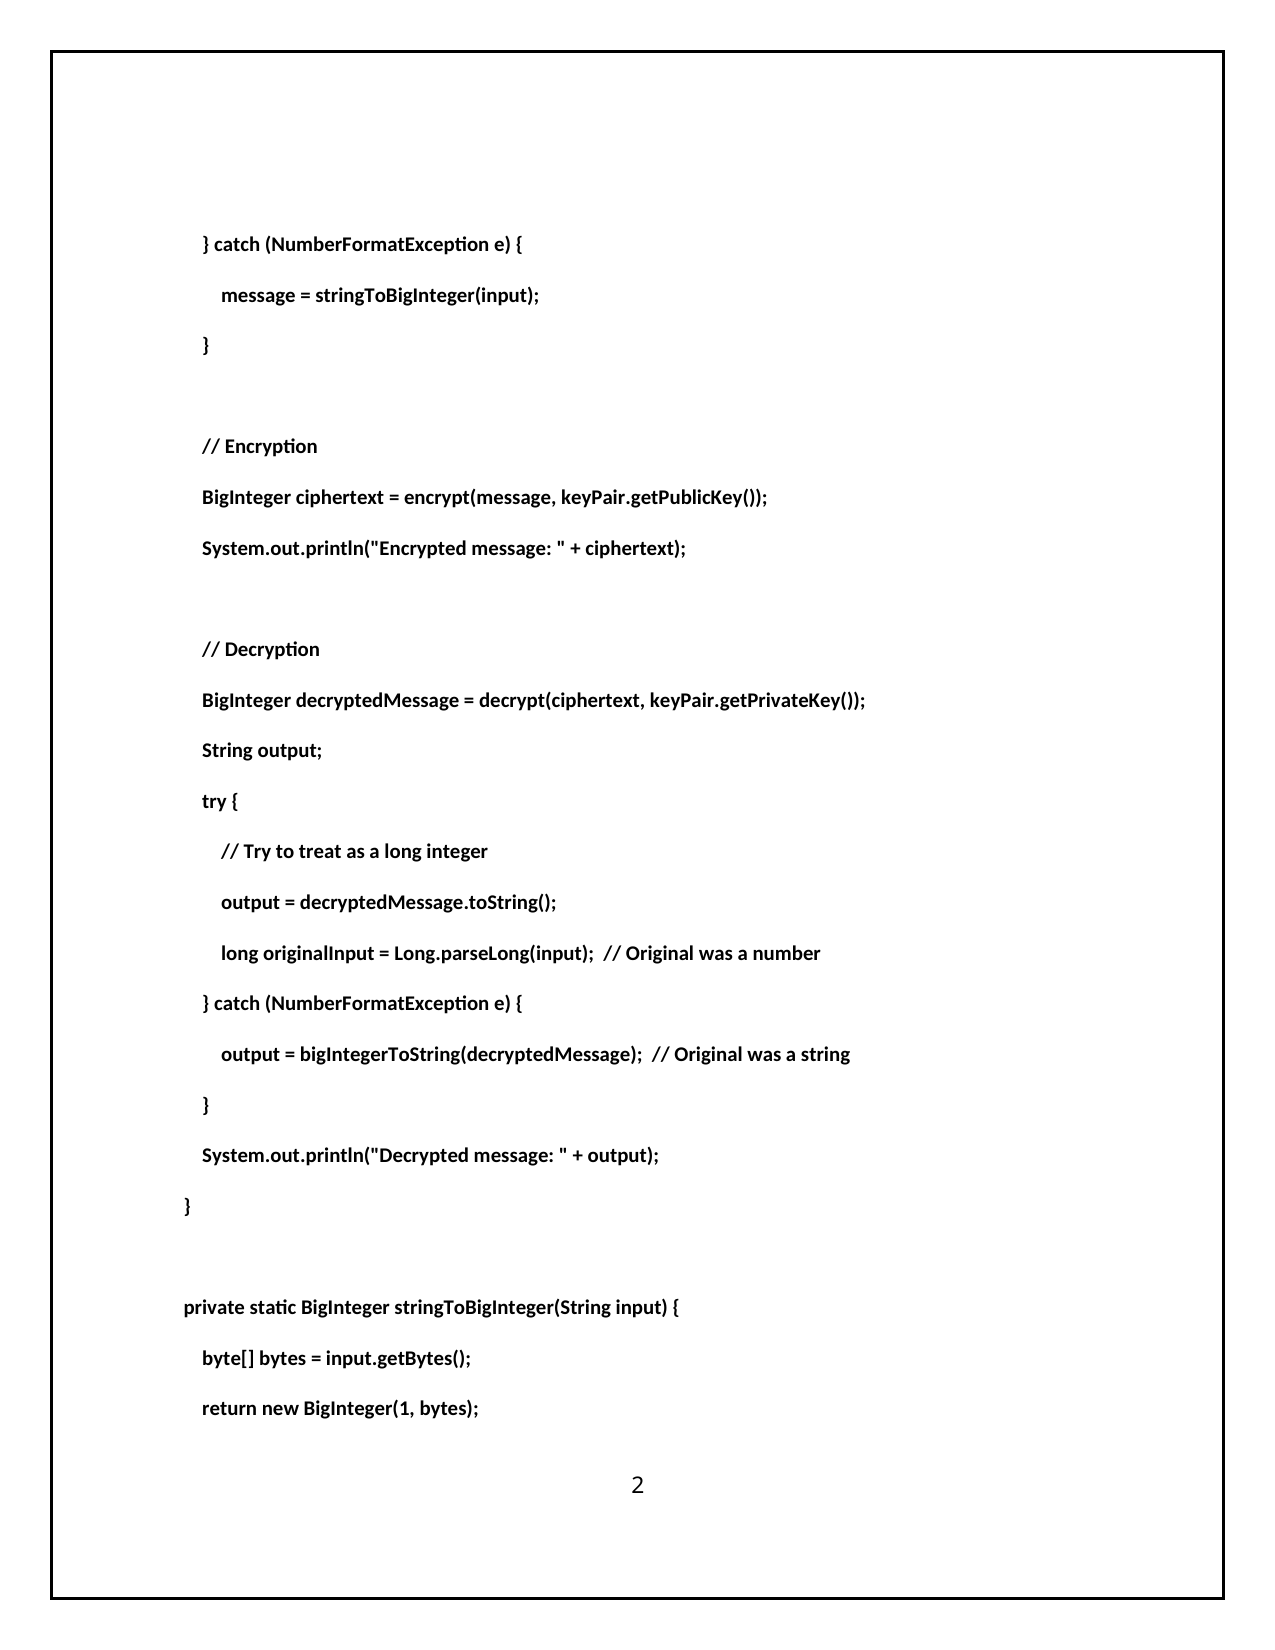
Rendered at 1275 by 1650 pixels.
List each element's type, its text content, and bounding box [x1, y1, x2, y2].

text long originalInput = Long.parseLong(input); // Original was a number [164, 940, 1096, 965]
text byte[] bytes = input.getBytes(); [164, 1345, 1096, 1370]
text BigInteger ciphertext = encrypt(message, keyPair.getPublicKey()); [164, 484, 1096, 510]
text } [164, 1193, 1096, 1218]
text return new BigInteger(1, bytes); [164, 1396, 1096, 1421]
text // Decryption [164, 636, 1096, 662]
text output = bigIntegerToString(decryptedMessage); // Original was a string [164, 1041, 1096, 1067]
text // Encryption [164, 434, 1096, 459]
text message = stringToBigInteger(input); [164, 282, 1096, 307]
text System.out.println("Encrypted message: " + ciphertext); [164, 535, 1096, 560]
text try { [164, 788, 1096, 813]
text String output; [164, 737, 1096, 763]
text } [164, 332, 1096, 358]
text } [164, 1092, 1096, 1117]
text } catch (NumberFormatException e) { [164, 991, 1096, 1016]
text System.out.println("Decrypted message: " + output); [164, 1142, 1096, 1168]
text BigInteger decryptedMessage = decrypt(ciphertext, keyPair.getPrivateKey()); [164, 687, 1096, 712]
text private static BigInteger stringToBigInteger(String input) { [164, 1294, 1096, 1320]
text output = decryptedMessage.toString(); [164, 889, 1096, 915]
text // Try to treat as a long integer [164, 839, 1096, 864]
text } catch (NumberFormatException e) { [164, 231, 1096, 257]
